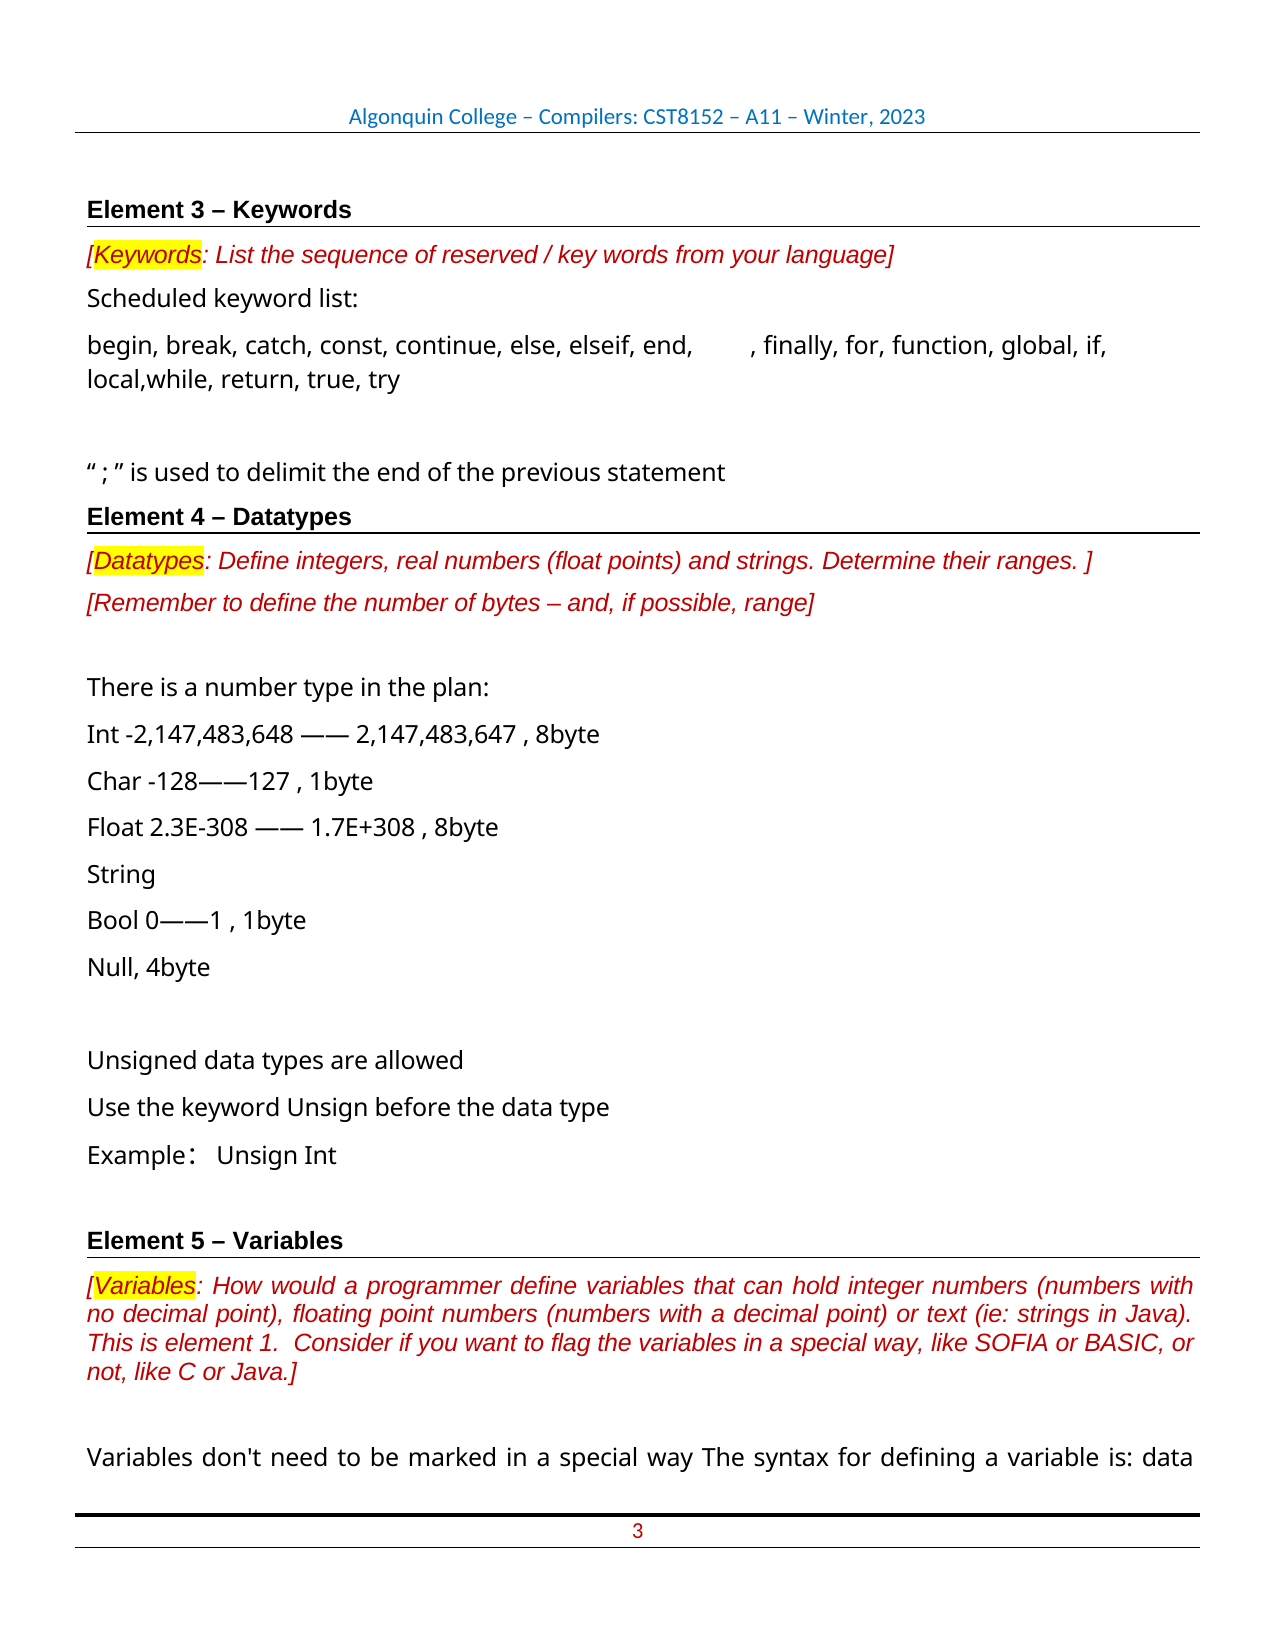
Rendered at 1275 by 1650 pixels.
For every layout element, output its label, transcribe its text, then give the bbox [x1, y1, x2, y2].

text [Variables: How would a programmer define variables that can hold integer numbers (numbers with no decimal point), floating point numbers (numbers with a decimal point) or text (ie: strings in Java). This is element 1. Consider if you want to flag the variables in a special way, like SOFIA or BASIC, or not, like C or Java.] [87, 1271, 1196, 1386]
text There is a number type in the plan: [87, 670, 1196, 704]
text Bool 0——1 , 1byte [87, 903, 1196, 937]
text Scheduled keyword list: [87, 281, 1196, 315]
text Element 3 – Keywords [87, 195, 1200, 226]
text Example： Unsign Int [87, 1136, 1196, 1172]
text “ ; ” is used to delimit the end of the previous statement [87, 455, 1196, 489]
text begin, break, catch, const, continue, else, elseif, end, , finally, for, function, global, if, local,while, return, true, try [87, 328, 1196, 396]
text Element 5 – Variables [87, 1226, 1200, 1257]
text Element 4 – Datatypes [87, 501, 1200, 532]
text [Keywords: List the sequence of reserved / key words from your language] [202, 240, 1196, 269]
text Use the keyword Unsign before the data type [87, 1089, 1196, 1123]
text String [87, 856, 1196, 890]
text [Datatypes: Define integers, real numbers (float points) and strings. Determine their ranges. ] [204, 546, 1196, 575]
text Unsigned data types are allowed [87, 1043, 1196, 1077]
text Char -128——127 , 1byte [87, 763, 1196, 797]
text [Remember to define the number of bytes – and, if possible, range] [87, 588, 1196, 616]
text Float 2.3E-308 —— 1.7E+308 , 8byte [87, 810, 1196, 844]
text Null, 4byte [87, 949, 1196, 983]
text Int -2,147,483,648 —— 2,147,483,647 , 8byte [87, 717, 1196, 751]
